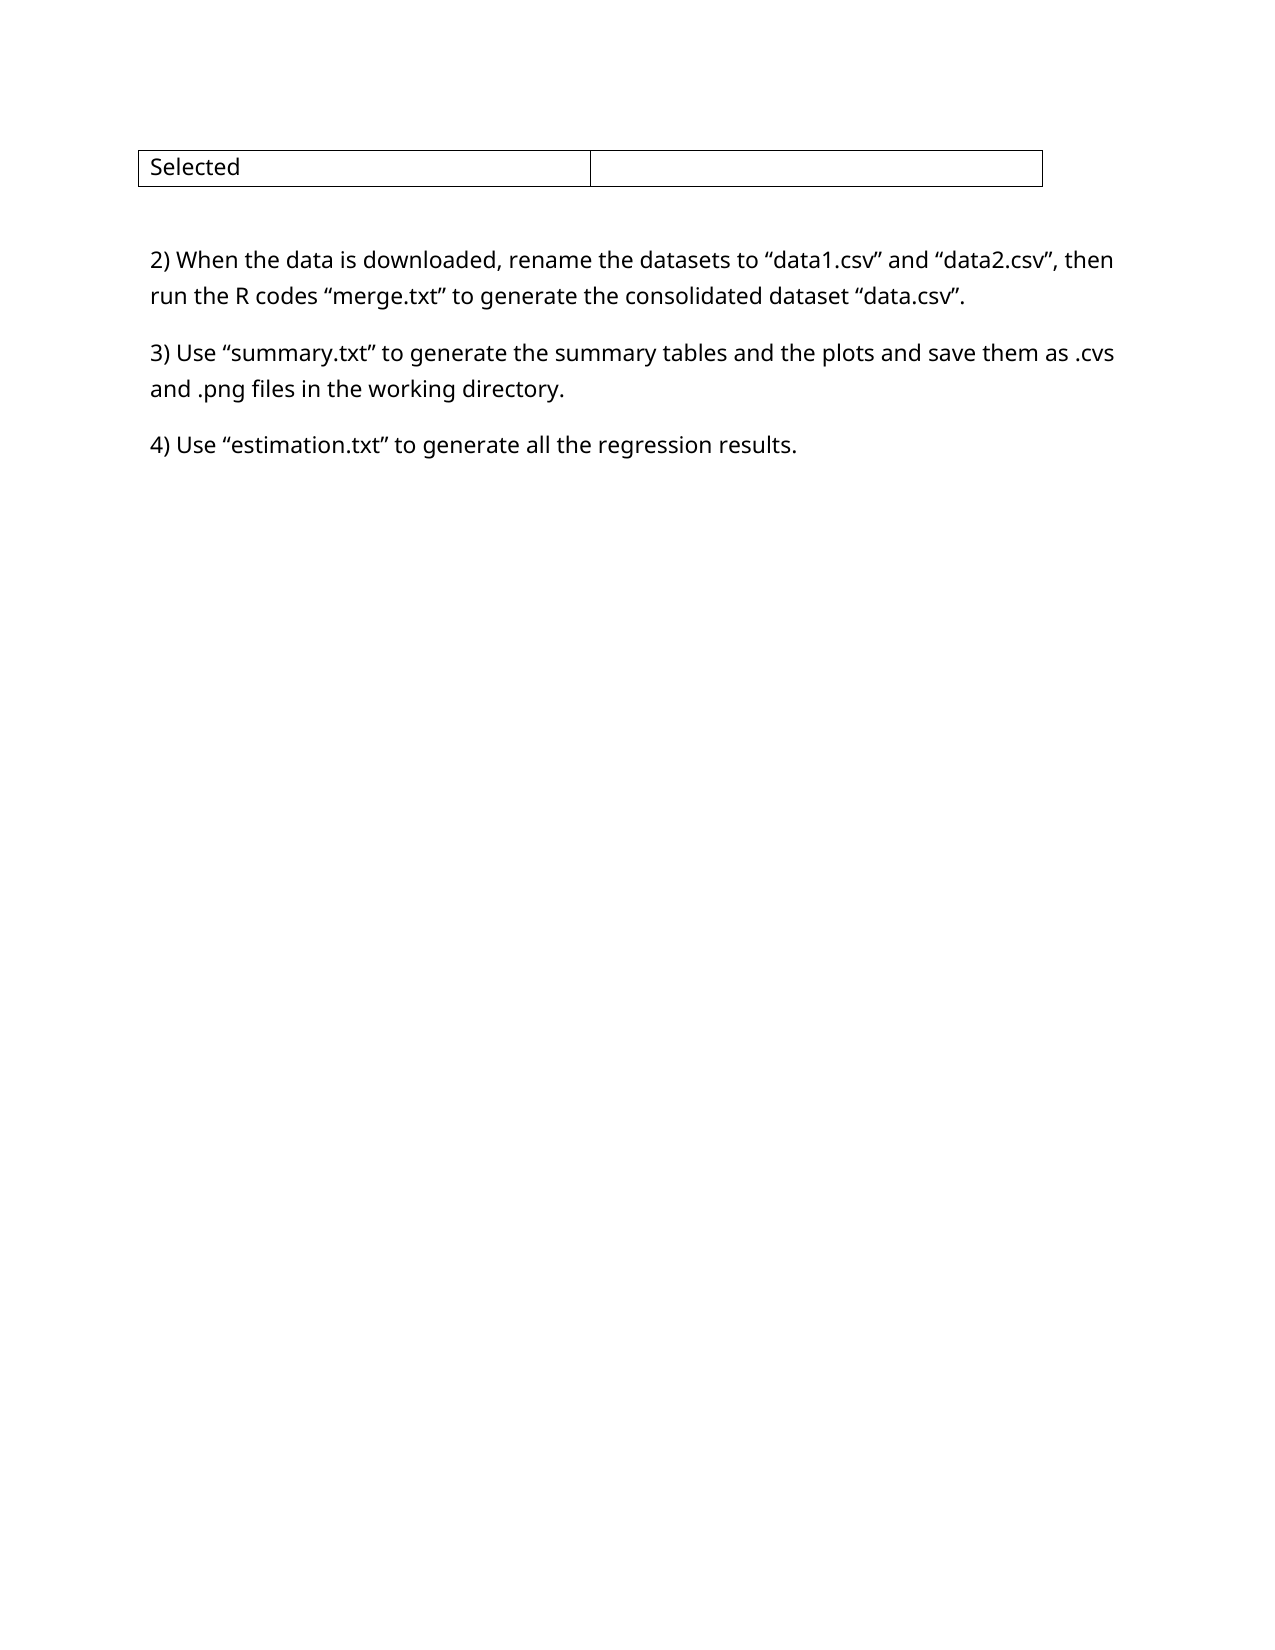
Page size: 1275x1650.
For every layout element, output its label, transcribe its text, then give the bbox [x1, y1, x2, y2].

text 3) Use “summary.txt” to generate the summary tables and the plots and save them as .cvs and .png files in the working directory. [150, 337, 1125, 404]
text 4) Use “estimation.txt” to generate all the regression results. [150, 429, 1125, 461]
table_cell [591, 151, 1042, 186]
text 2) When the data is downloaded, rename the datasets to “data1.csv” and “data2.csv”, then run the R codes “merge.txt” to generate the consolidated dataset “data.csv”. [150, 244, 1125, 311]
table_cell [139, 151, 590, 186]
